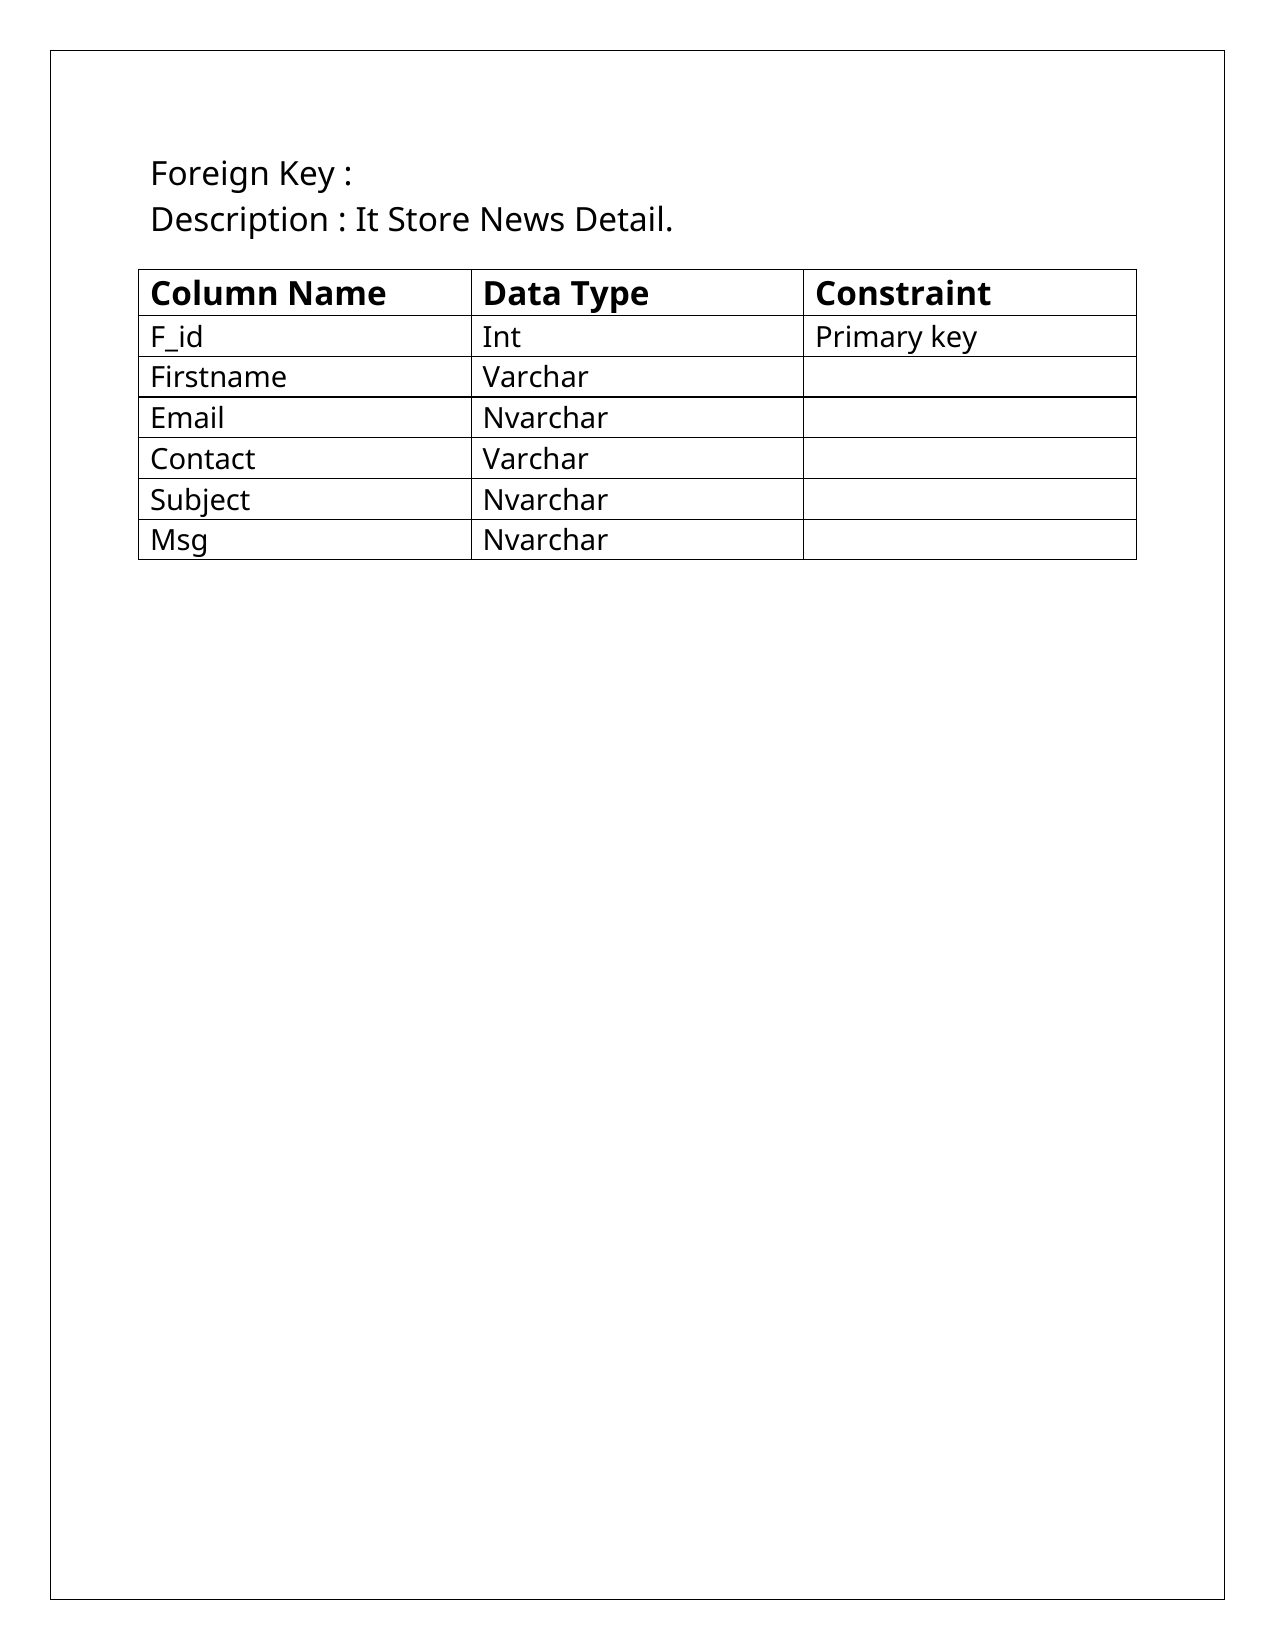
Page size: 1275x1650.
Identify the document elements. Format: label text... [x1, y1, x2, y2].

table_cell Nvarchar [472, 520, 803, 559]
table_cell [804, 398, 1136, 437]
text Foreign Key : [150, 150, 1125, 195]
table_cell [804, 357, 1136, 396]
table_cell [804, 479, 1136, 518]
table_cell F_id [139, 316, 471, 356]
table_header Column Name [139, 270, 471, 315]
table_cell Email [139, 398, 471, 437]
table_cell [804, 438, 1136, 478]
table_cell Contact [139, 438, 471, 478]
table_header Data Type [472, 270, 803, 315]
table_cell Firstname [139, 357, 471, 396]
text Description : It Store News Detail. [150, 195, 1125, 241]
table_cell Int [472, 316, 803, 356]
table_cell Subject [139, 479, 471, 518]
table_cell Msg [139, 520, 471, 559]
table_cell Primary key [804, 316, 1136, 356]
table_cell Nvarchar [472, 479, 803, 518]
table_cell Varchar [472, 438, 803, 478]
table_cell Nvarchar [472, 398, 803, 437]
table_cell [804, 520, 1136, 559]
table_header Constraint [804, 270, 1136, 315]
table_cell Varchar [472, 357, 803, 396]
